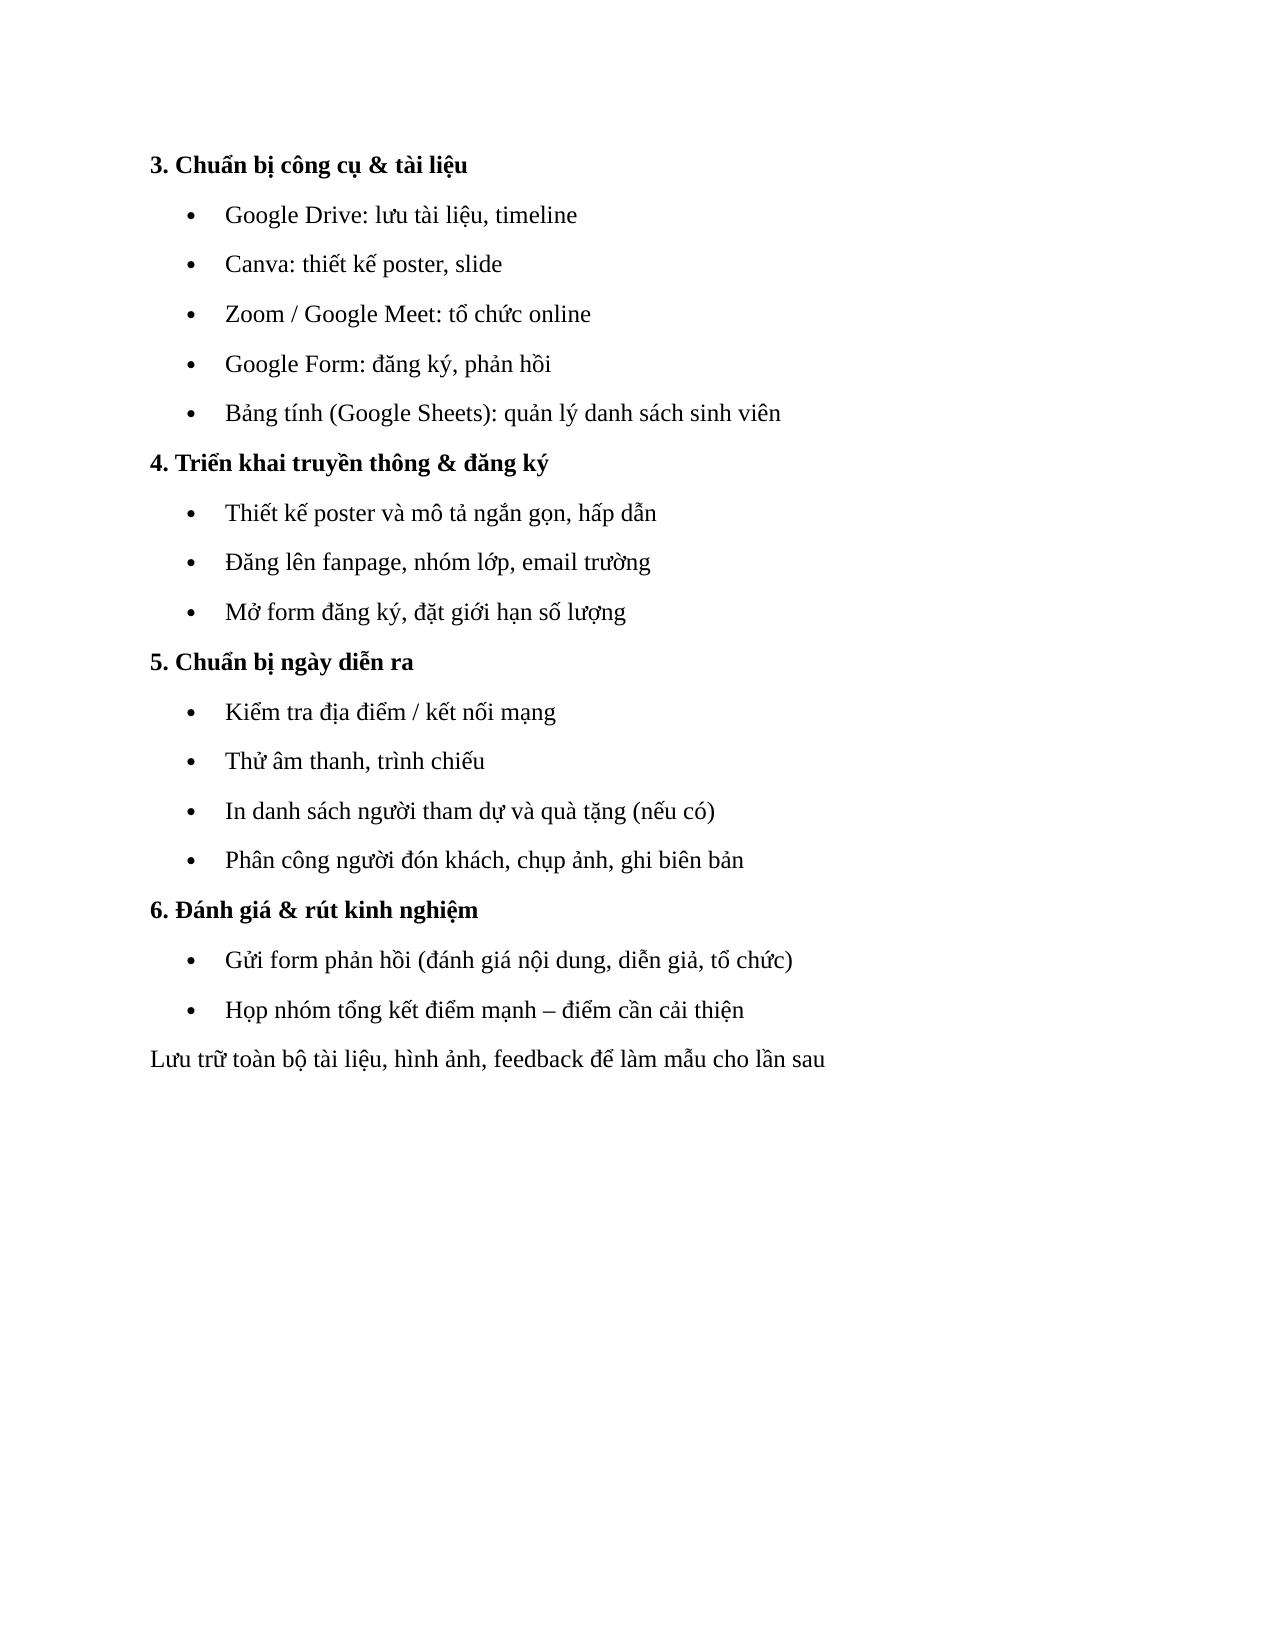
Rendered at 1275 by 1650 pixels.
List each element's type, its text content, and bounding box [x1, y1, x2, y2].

list Thiết kế poster và mô tả ngắn gọn, hấp dẫn [187, 498, 1125, 527]
text 5. Chuẩn bị ngày diễn ra [150, 647, 1125, 676]
list Đăng lên fanpage, nhóm lớp, email trường [187, 547, 1125, 576]
text 4. Triển khai truyền thông & đăng ký [150, 448, 1125, 477]
list Bảng tính (Google Sheets): quản lý danh sách sinh viên [187, 398, 1125, 427]
list Gửi form phản hồi (đánh giá nội dung, diễn giả, tổ chức) [187, 945, 1125, 974]
list Kiểm tra địa điểm / kết nối mạng [187, 697, 1125, 725]
list Google Form: đăng ký, phản hồi [187, 349, 1125, 377]
list Phân công người đón khách, chụp ảnh, ghi biên bản [187, 846, 1125, 874]
list Canva: thiết kế poster, slide [187, 249, 1125, 278]
text 6. Đánh giá & rút kinh nghiệm [150, 895, 1125, 924]
text Lưu trữ toàn bộ tài liệu, hình ảnh, feedback để làm mẫu cho lần sau [150, 1044, 1125, 1108]
list Mở form đăng ký, đặt giới hạn số lượng [187, 597, 1125, 626]
list Google Drive: lưu tài liệu, timeline [187, 200, 1125, 228]
list In danh sách người tham dự và quà tặng (nếu có) [187, 796, 1125, 825]
list Zoom / Google Meet: tổ chức online [187, 299, 1125, 328]
list Họp nhóm tổng kết điểm mạnh – điểm cần cải thiện [187, 995, 1125, 1023]
list Thử âm thanh, trình chiếu [187, 746, 1125, 775]
text 3. Chuẩn bị công cụ & tài liệu [150, 150, 1125, 179]
